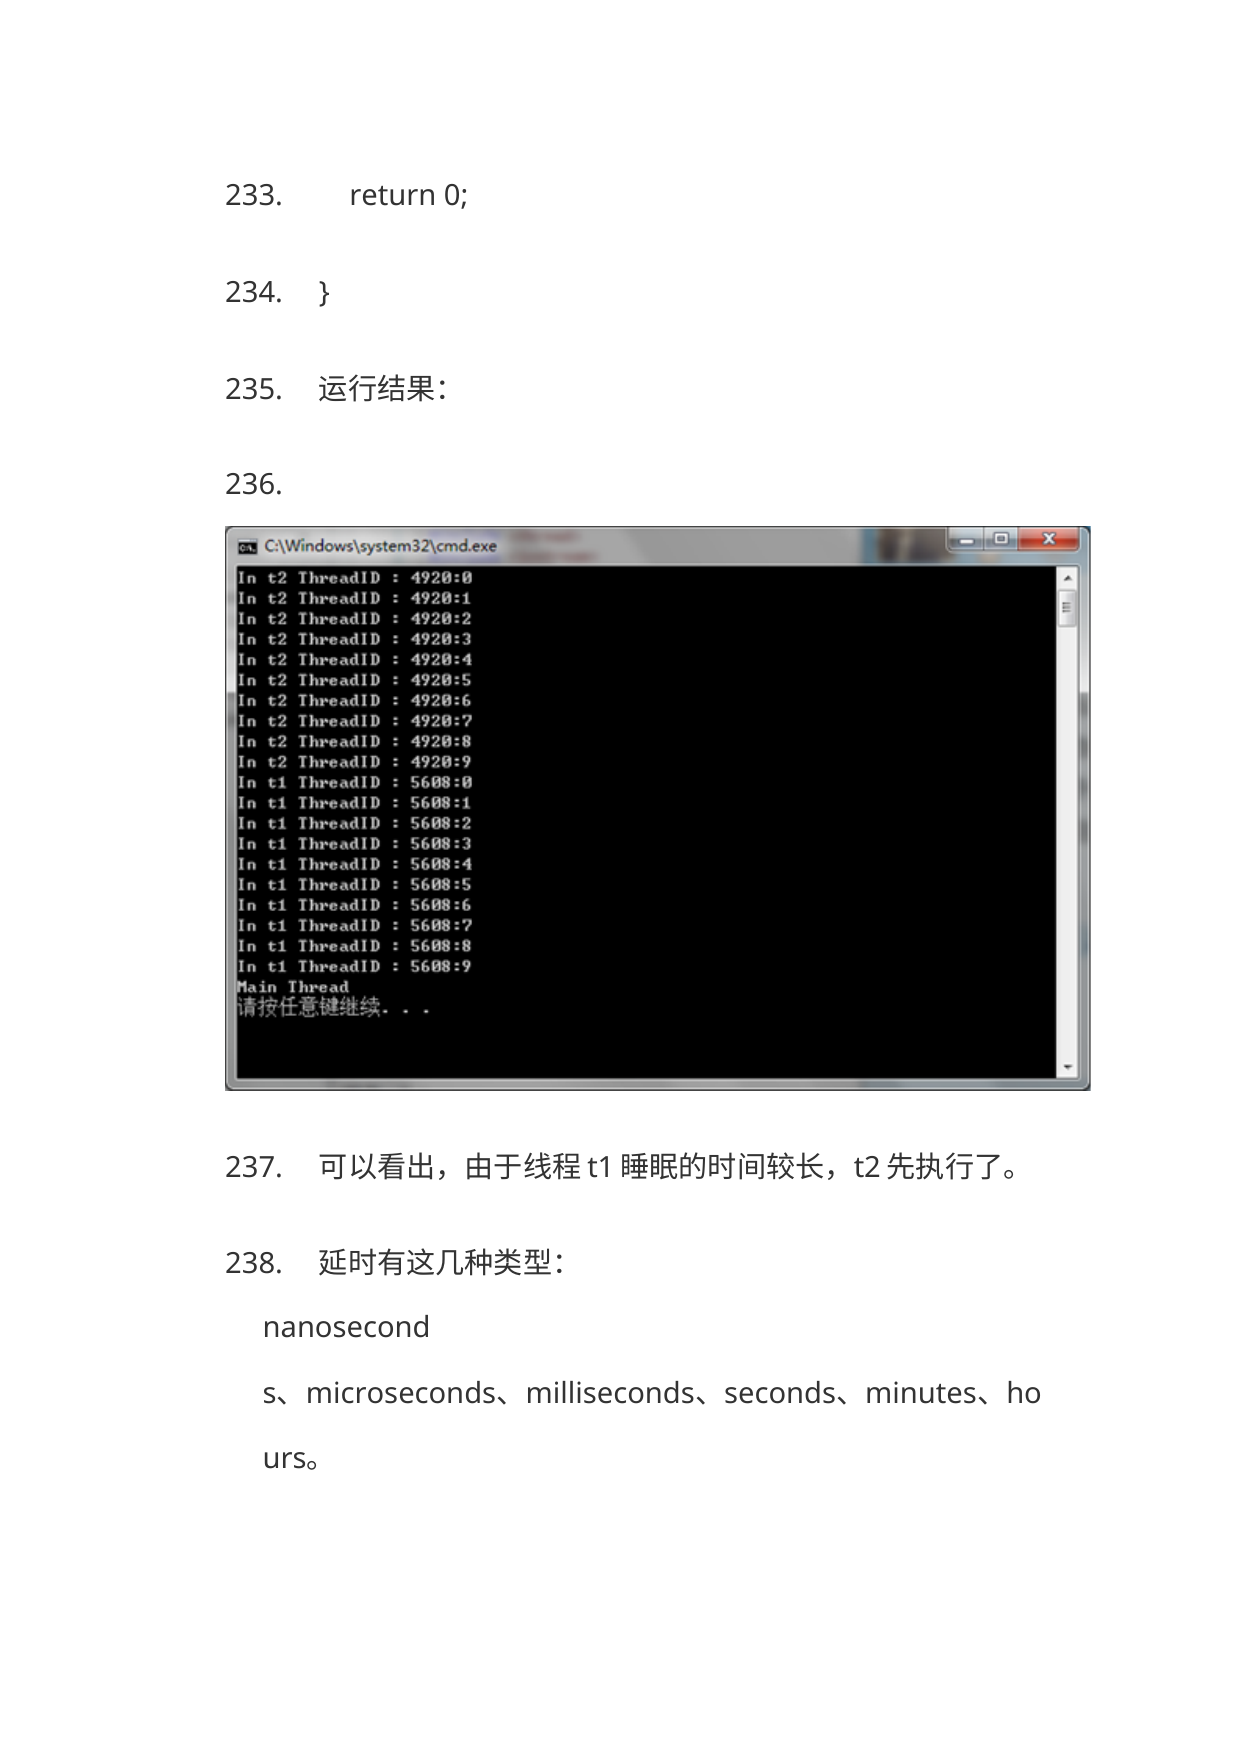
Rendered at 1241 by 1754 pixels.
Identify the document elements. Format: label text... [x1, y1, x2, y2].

list 可以看出，由于线程t1睡眠的时间较长，t2先执行了。 [225, 1132, 1045, 1197]
picture [225, 526, 1091, 1091]
list 运行结果： [225, 354, 1045, 419]
list return 0; [225, 162, 1045, 227]
list } [225, 258, 1045, 323]
list 延时有这几种类型：nanoseconds、microseconds、milliseconds、seconds、minutes、hours。 [225, 1228, 1045, 1488]
